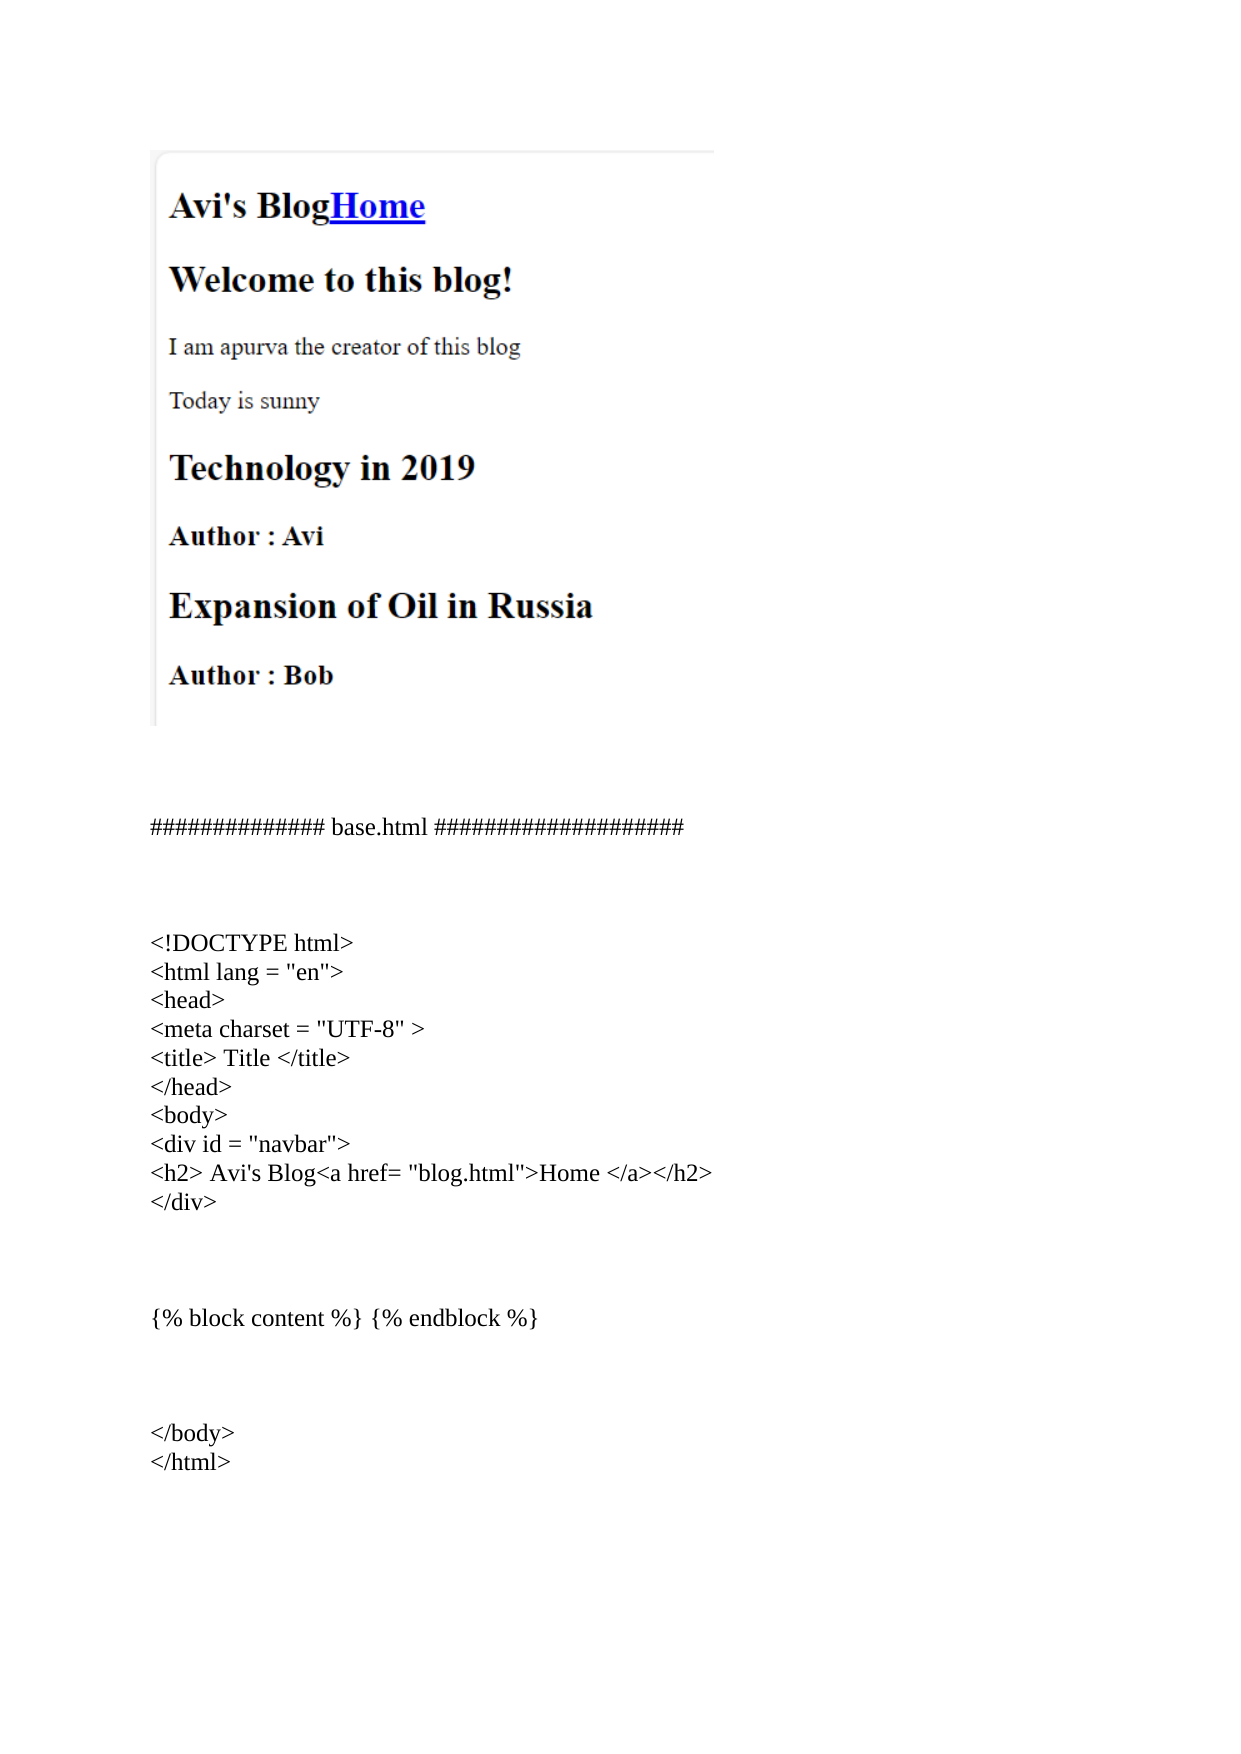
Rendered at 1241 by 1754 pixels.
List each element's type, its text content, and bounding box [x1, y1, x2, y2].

picture [150, 150, 714, 726]
text </body> </html> [150, 1418, 1090, 1476]
text {% block content %} {% endblock %} [150, 1303, 1090, 1331]
text <!DOCTYPE html> <html lang = "en"> <head> <meta charset = "UTF-8" > <title> Title </title> </head> <body> <div id = "navbar"> <h2> Avi's Blog<a href= "blog.html">Home </a></h2> </div> [150, 928, 1090, 1216]
text ############## base.html #################### [150, 812, 1090, 841]
